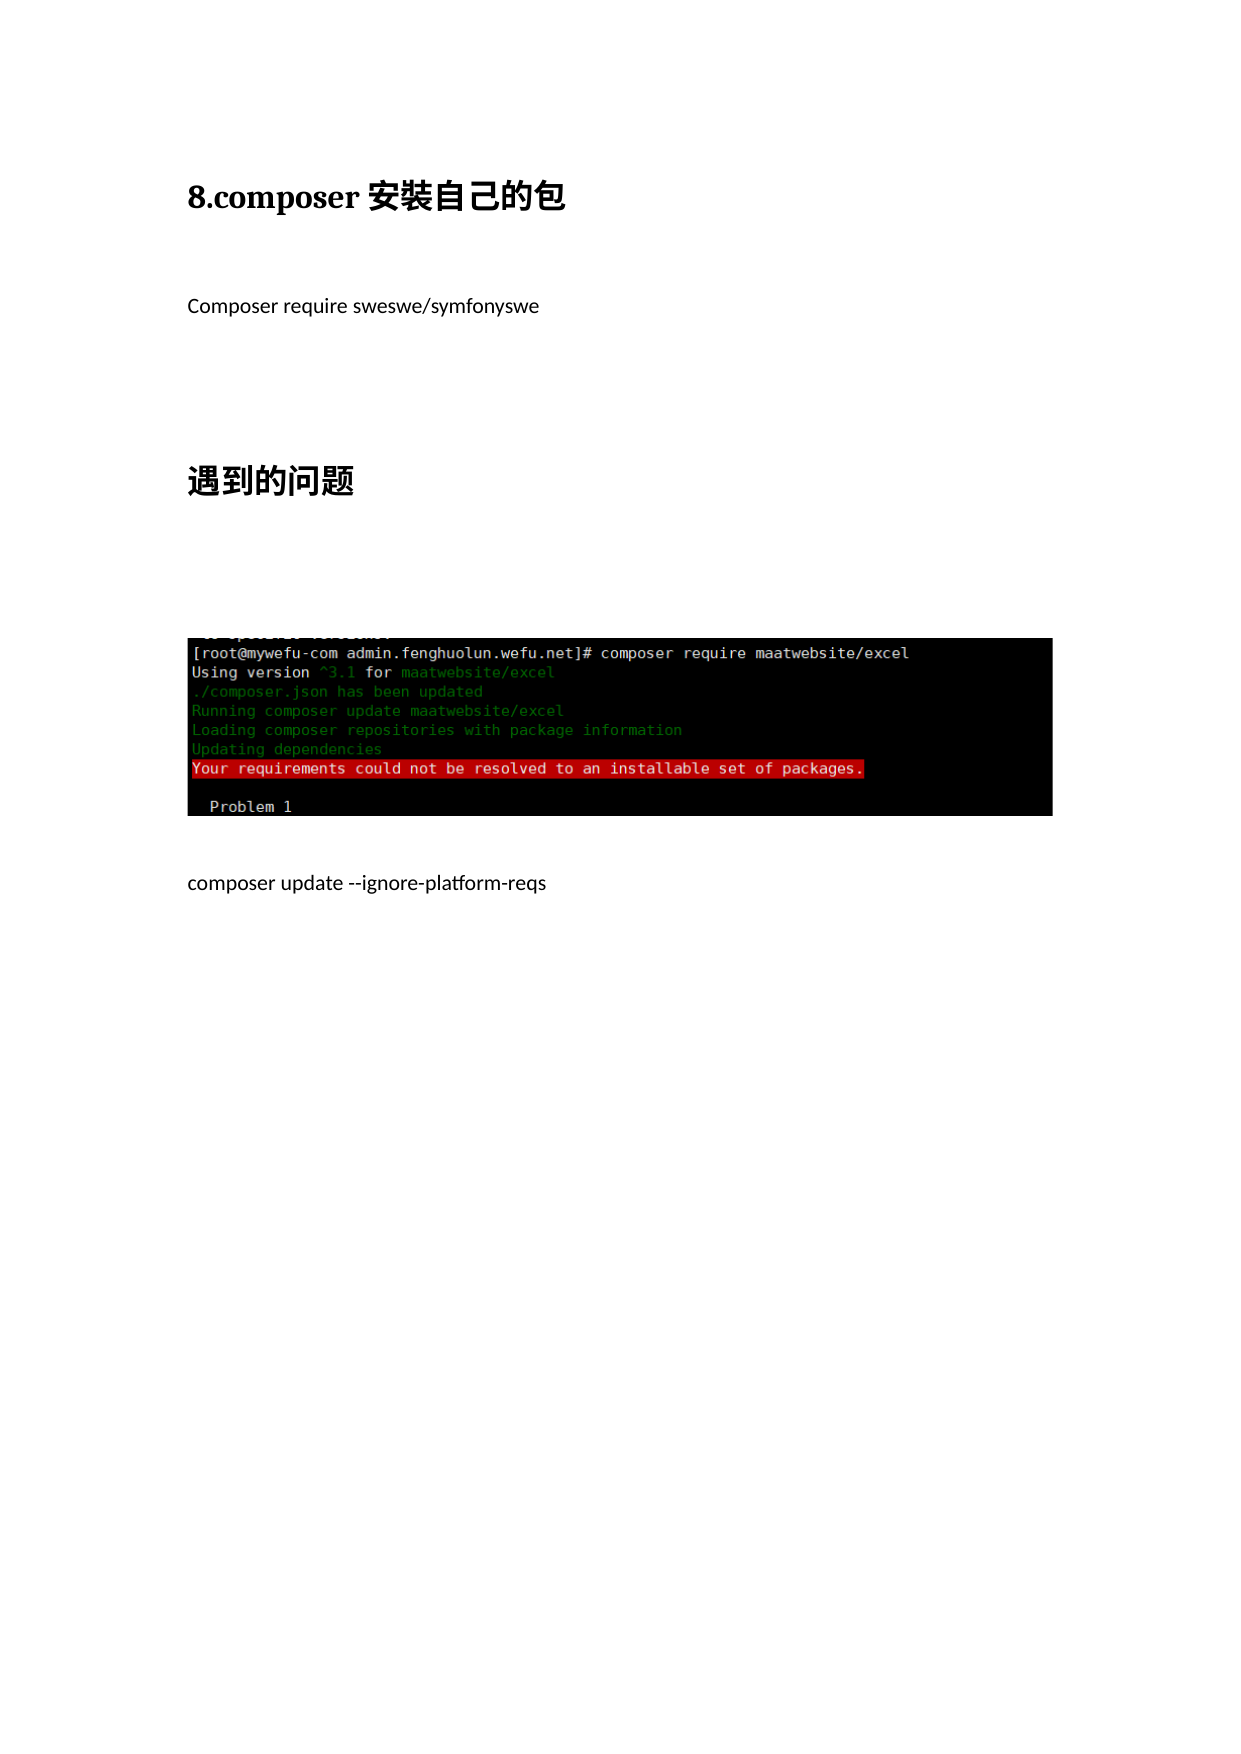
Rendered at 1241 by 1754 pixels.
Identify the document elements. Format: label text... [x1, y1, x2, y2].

picture [187, 638, 1053, 816]
subtitle 遇到的问题 [187, 446, 1053, 511]
text composer update --ignore-platform-reqs [187, 866, 1053, 898]
text Composer require sweswe/symfonyswe [187, 289, 1053, 322]
subtitle 8.composer 安裝自己的包 [187, 162, 1053, 227]
